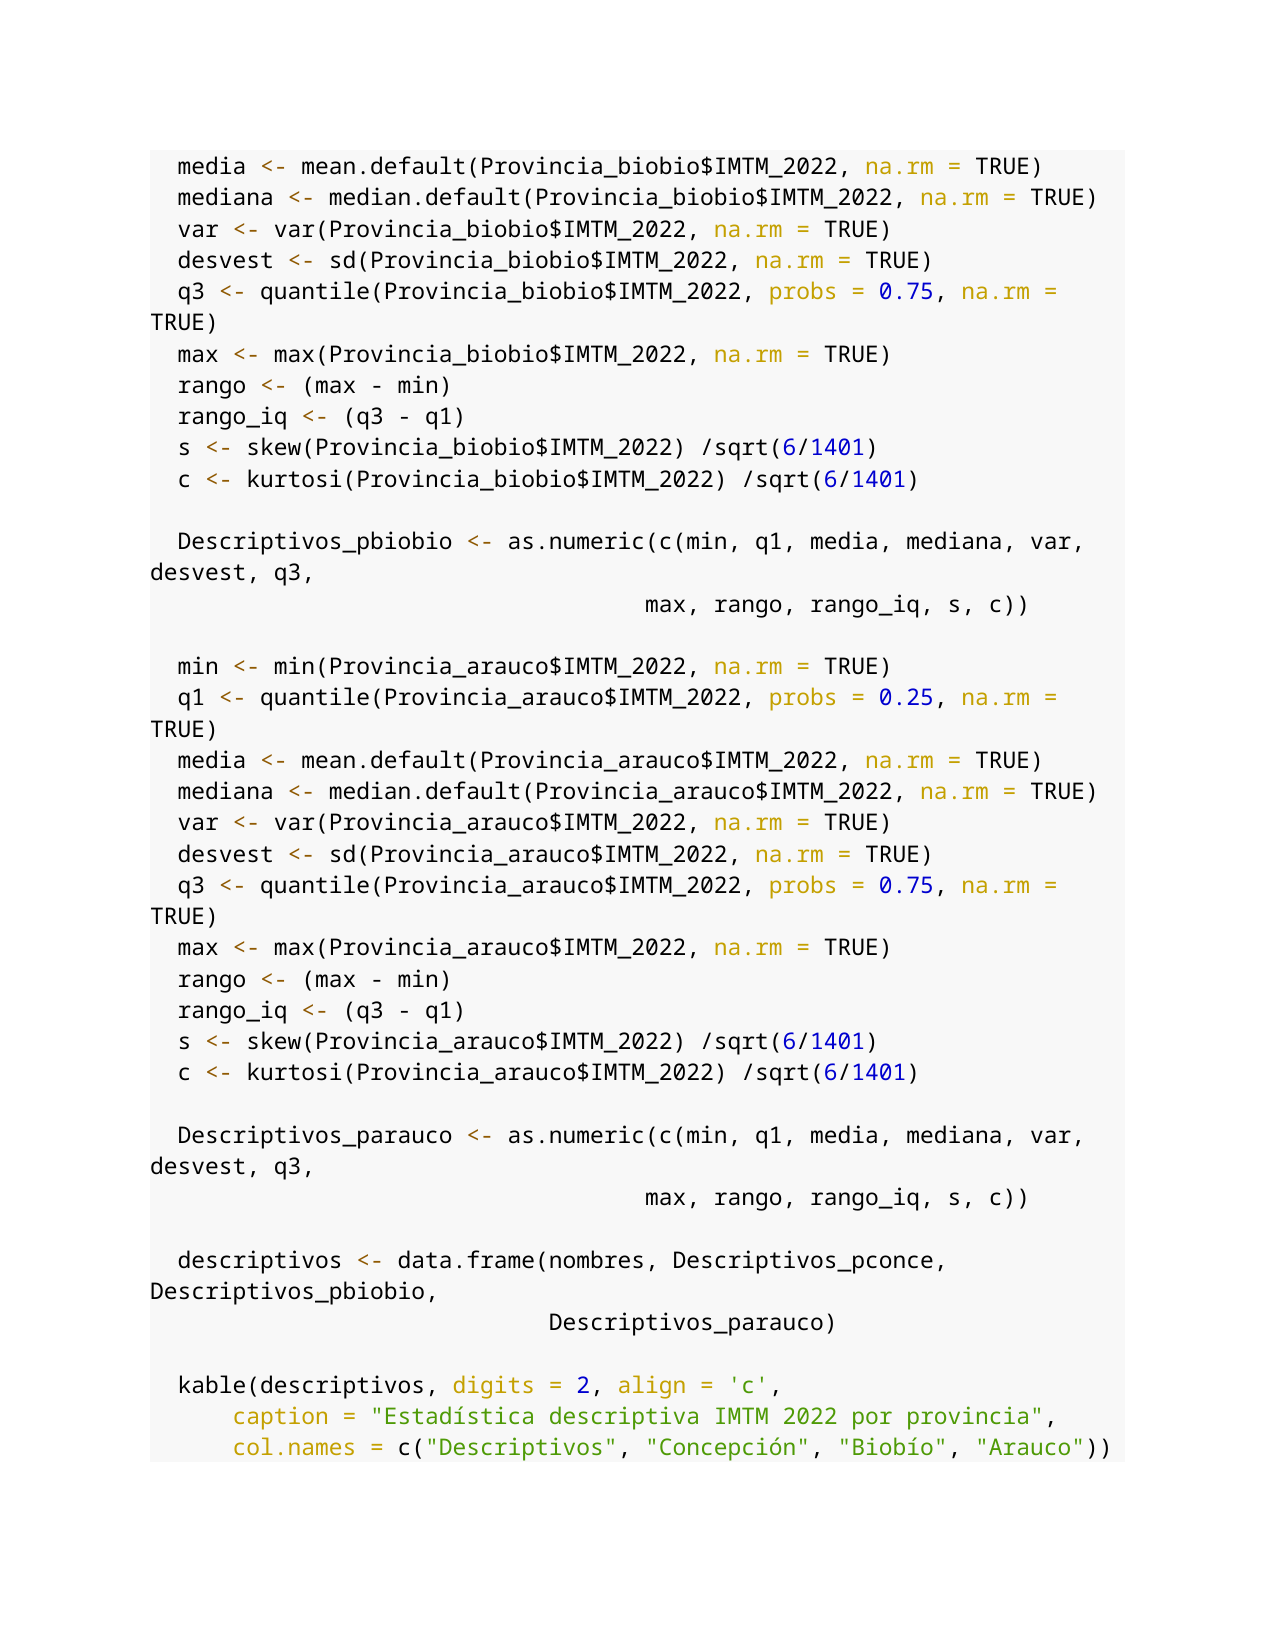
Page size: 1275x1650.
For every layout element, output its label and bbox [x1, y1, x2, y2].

text [150, 150, 1125, 1462]
